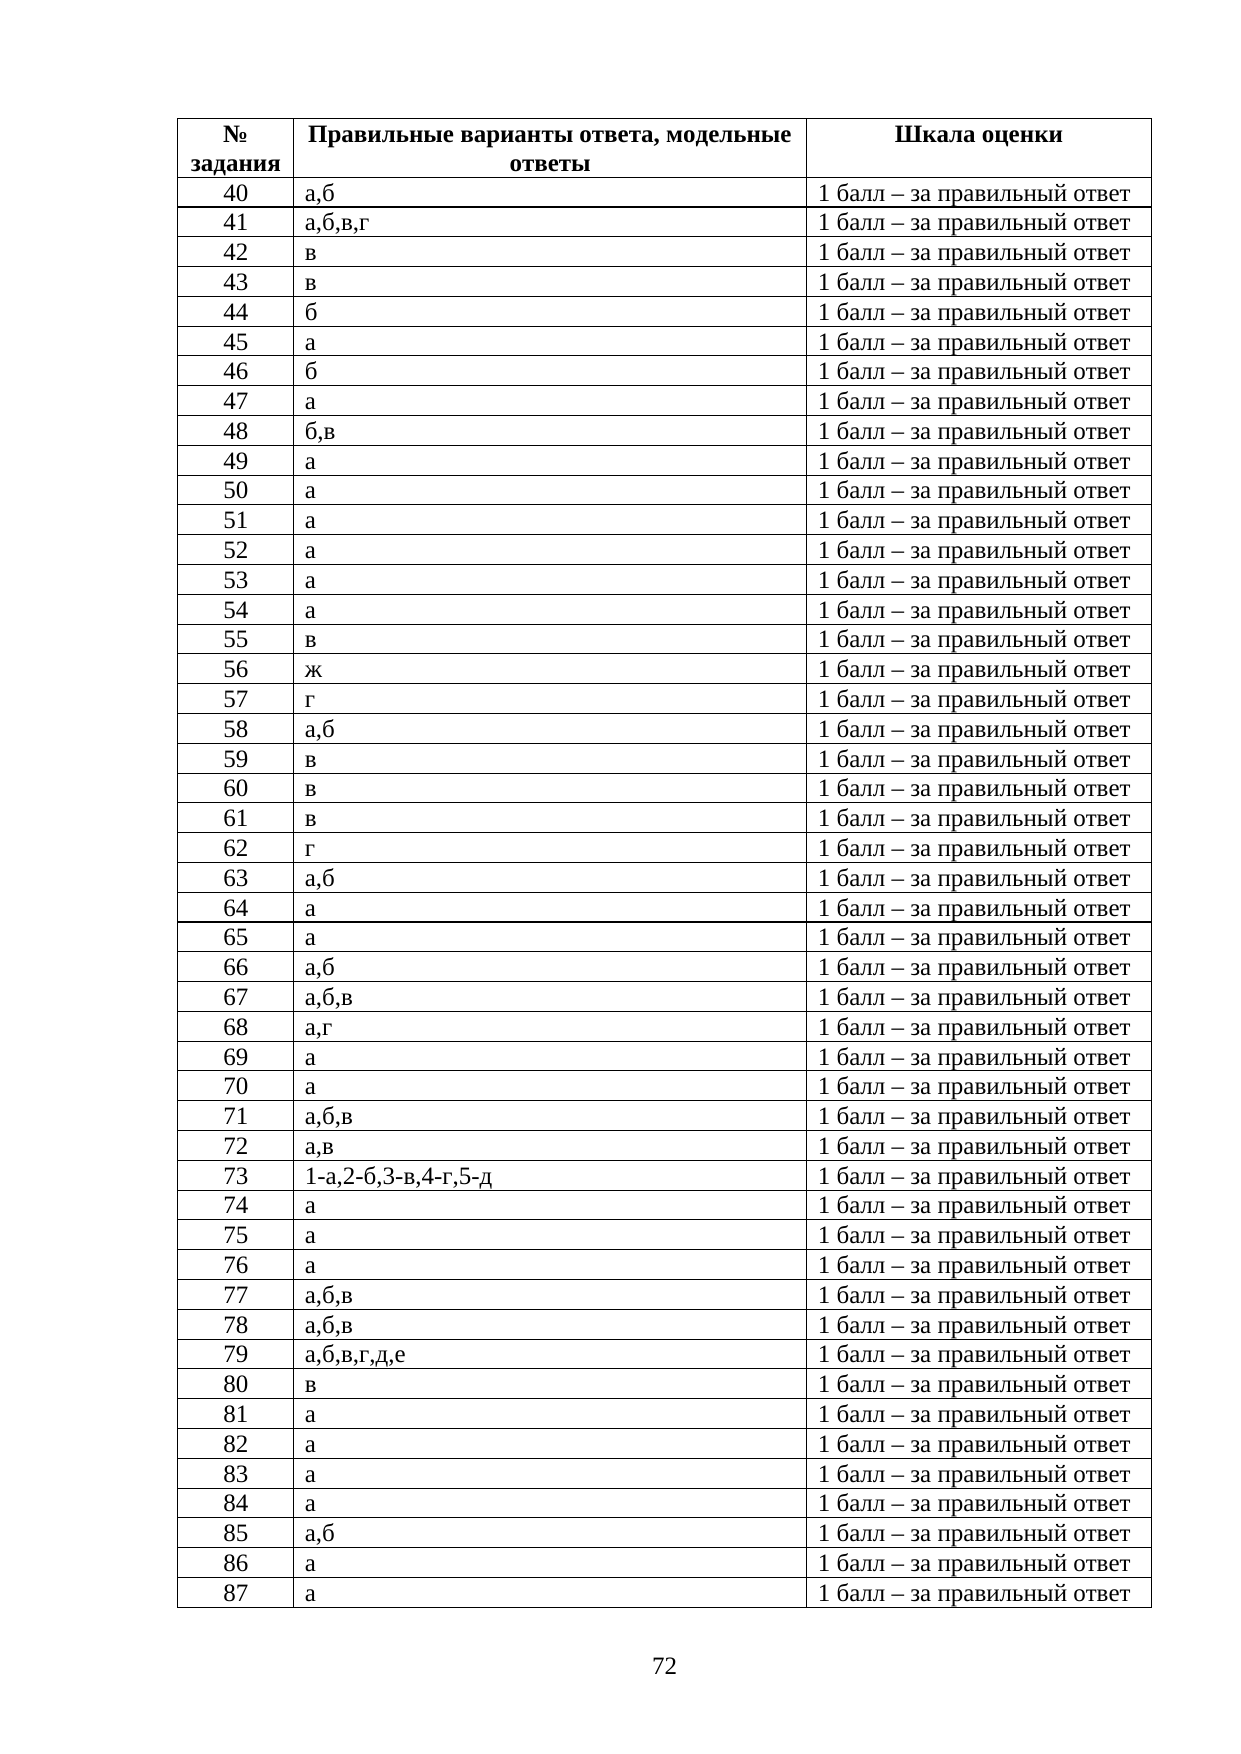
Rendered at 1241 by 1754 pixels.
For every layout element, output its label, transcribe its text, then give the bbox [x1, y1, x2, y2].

table_cell a [294, 1489, 806, 1517]
table_cell 1 балл – за правильный ответ [807, 267, 1151, 296]
table_cell 1 балл – за правильный ответ [807, 923, 1151, 951]
table_cell 73 [178, 1161, 293, 1189]
table_cell 1 балл – за правильный ответ [807, 833, 1151, 862]
table_cell 1 балл – за правильный ответ [807, 595, 1151, 623]
table_cell a,в [294, 1131, 806, 1160]
table_cell ж [294, 654, 806, 683]
table_cell a [294, 1459, 806, 1487]
table_cell г [294, 833, 806, 862]
table_cell 87 [178, 1578, 293, 1607]
table_cell 1 балл – за правильный ответ [807, 1012, 1151, 1041]
table_cell 1 балл – за правильный ответ [807, 1101, 1151, 1130]
table_header № задания [178, 119, 293, 177]
table_cell a,б,в,г [294, 208, 806, 236]
table_cell a [294, 1220, 806, 1249]
table_cell a [294, 1191, 806, 1219]
table_cell a,г [294, 1012, 806, 1041]
table_cell 53 [178, 565, 293, 594]
table_cell 40 [178, 178, 293, 206]
table_cell 81 [178, 1399, 293, 1428]
table_cell 64 [178, 893, 293, 921]
table_cell 78 [178, 1310, 293, 1338]
table_cell a,б,в [294, 982, 806, 1011]
table_cell a,б [294, 952, 806, 981]
table_cell 1 балл – за правильный ответ [807, 505, 1151, 534]
table_cell 49 [178, 446, 293, 474]
table_cell г [294, 684, 806, 713]
table_cell a [294, 1578, 806, 1607]
table_cell a [294, 1429, 806, 1458]
table_cell 55 [178, 625, 293, 653]
table_cell 61 [178, 803, 293, 832]
table_cell 85 [178, 1518, 293, 1547]
table_cell 57 [178, 684, 293, 713]
table_cell 1 балл – за правильный ответ [807, 1399, 1151, 1428]
table_cell в [294, 803, 806, 832]
table_cell a [294, 1071, 806, 1100]
table_cell в [294, 237, 806, 266]
table_cell 1 балл – за правильный ответ [807, 654, 1151, 683]
table_cell 1 балл – за правильный ответ [807, 714, 1151, 743]
table_cell a,б,в [294, 1280, 806, 1309]
table_cell a [294, 1250, 806, 1279]
table_cell a [294, 1399, 806, 1428]
table_cell б [294, 356, 806, 385]
table_cell 1 балл – за правильный ответ [807, 1429, 1151, 1458]
table_cell 51 [178, 505, 293, 534]
table_cell 50 [178, 476, 293, 504]
table_cell 1 балл – за правильный ответ [807, 416, 1151, 445]
table_cell 1 балл – за правильный ответ [807, 1220, 1151, 1249]
table_cell 1 балл – за правильный ответ [807, 356, 1151, 385]
table_cell 47 [178, 386, 293, 415]
table_cell 1 балл – за правильный ответ [807, 803, 1151, 832]
table_cell a,б [294, 863, 806, 892]
table_cell 1 балл – за правильный ответ [807, 982, 1151, 1011]
table_cell a [294, 476, 806, 504]
table_cell в [294, 267, 806, 296]
table_cell 1 балл – за правильный ответ [807, 1161, 1151, 1189]
table_cell 44 [178, 297, 293, 326]
table_cell 1 балл – за правильный ответ [807, 863, 1151, 892]
table_cell 1 балл – за правильный ответ [807, 893, 1151, 921]
table_cell 1 балл – за правильный ответ [807, 1548, 1151, 1577]
table_cell 1 балл – за правильный ответ [807, 208, 1151, 236]
table_cell 1 балл – за правильный ответ [807, 1310, 1151, 1338]
table_cell 80 [178, 1369, 293, 1398]
table_cell 72 [178, 1131, 293, 1160]
table_cell 1 балл – за правильный ответ [807, 744, 1151, 772]
table_cell 54 [178, 595, 293, 623]
table_cell 66 [178, 952, 293, 981]
table_cell a,б [294, 1518, 806, 1547]
table_cell 1 балл – за правильный ответ [807, 774, 1151, 802]
table_cell 43 [178, 267, 293, 296]
table_cell a [294, 446, 806, 474]
table_cell a,б,в [294, 1101, 806, 1130]
table_cell в [294, 625, 806, 653]
table_cell 82 [178, 1429, 293, 1458]
table_cell 48 [178, 416, 293, 445]
table_cell 1 балл – за правильный ответ [807, 1191, 1151, 1219]
table_cell 1 балл – за правильный ответ [807, 1459, 1151, 1487]
table_cell 1 балл – за правильный ответ [807, 1131, 1151, 1160]
table_cell 46 [178, 356, 293, 385]
table_cell a,б,в,г,д,е [294, 1340, 806, 1368]
table_cell 1 балл – за правильный ответ [807, 476, 1151, 504]
table_cell a,б [294, 178, 806, 206]
table_cell 1 балл – за правильный ответ [807, 535, 1151, 564]
table_cell 1 балл – за правильный ответ [807, 565, 1151, 594]
table_cell 75 [178, 1220, 293, 1249]
table_cell 1 балл – за правильный ответ [807, 327, 1151, 355]
table_cell a [294, 386, 806, 415]
table_cell 58 [178, 714, 293, 743]
table_cell в [294, 774, 806, 802]
table_cell 70 [178, 1071, 293, 1100]
table_cell 1 балл – за правильный ответ [807, 386, 1151, 415]
table_cell a [294, 893, 806, 921]
table_cell a,б [294, 714, 806, 743]
table_header Правильные варианты ответа, модельные ответы [294, 119, 806, 177]
table_cell 1 балл – за правильный ответ [807, 625, 1151, 653]
table_cell a [294, 923, 806, 951]
table_cell б,в [294, 416, 806, 445]
table_cell 42 [178, 237, 293, 266]
table_cell 62 [178, 833, 293, 862]
table_cell 74 [178, 1191, 293, 1219]
table_cell 45 [178, 327, 293, 355]
table_cell 84 [178, 1489, 293, 1517]
table_cell 1-a,2-б,3-в,4-г,5-д [294, 1161, 806, 1189]
table_cell 1 балл – за правильный ответ [807, 1369, 1151, 1398]
table_cell a,б,в [294, 1310, 806, 1338]
table_cell 1 балл – за правильный ответ [807, 1071, 1151, 1100]
table_cell в [294, 1369, 806, 1398]
table_cell 52 [178, 535, 293, 564]
table_cell 41 [178, 208, 293, 236]
table_cell в [294, 744, 806, 772]
table_cell 1 балл – за правильный ответ [807, 1518, 1151, 1547]
table_cell 83 [178, 1459, 293, 1487]
table_cell a [294, 1042, 806, 1070]
table_cell 59 [178, 744, 293, 772]
table_cell a [294, 535, 806, 564]
table_cell 56 [178, 654, 293, 683]
table_cell 1 балл – за правильный ответ [807, 1250, 1151, 1279]
table_cell 79 [178, 1340, 293, 1368]
table_cell 1 балл – за правильный ответ [807, 297, 1151, 326]
table_cell 77 [178, 1280, 293, 1309]
table_cell 1 балл – за правильный ответ [807, 178, 1151, 206]
table_cell 1 балл – за правильный ответ [807, 1578, 1151, 1607]
table_cell 1 балл – за правильный ответ [807, 684, 1151, 713]
table_cell 1 балл – за правильный ответ [807, 446, 1151, 474]
table_cell a [294, 505, 806, 534]
table_cell 1 балл – за правильный ответ [807, 1280, 1151, 1309]
table_cell 86 [178, 1548, 293, 1577]
table_cell a [294, 565, 806, 594]
table_cell 1 балл – за правильный ответ [807, 952, 1151, 981]
table_cell 71 [178, 1101, 293, 1130]
table_cell 76 [178, 1250, 293, 1279]
table_cell 68 [178, 1012, 293, 1041]
table_cell 67 [178, 982, 293, 1011]
table_cell a [294, 327, 806, 355]
table_cell 1 балл – за правильный ответ [807, 1042, 1151, 1070]
table_cell 1 балл – за правильный ответ [807, 1489, 1151, 1517]
table_cell 63 [178, 863, 293, 892]
table_cell 1 балл – за правильный ответ [807, 1340, 1151, 1368]
table_cell 65 [178, 923, 293, 951]
table_cell 69 [178, 1042, 293, 1070]
table_cell б [294, 297, 806, 326]
table_cell a [294, 595, 806, 623]
table_cell a [294, 1548, 806, 1577]
table_cell 1 балл – за правильный ответ [807, 237, 1151, 266]
table_header Шкала оценки [807, 119, 1151, 177]
table_cell 60 [178, 774, 293, 802]
